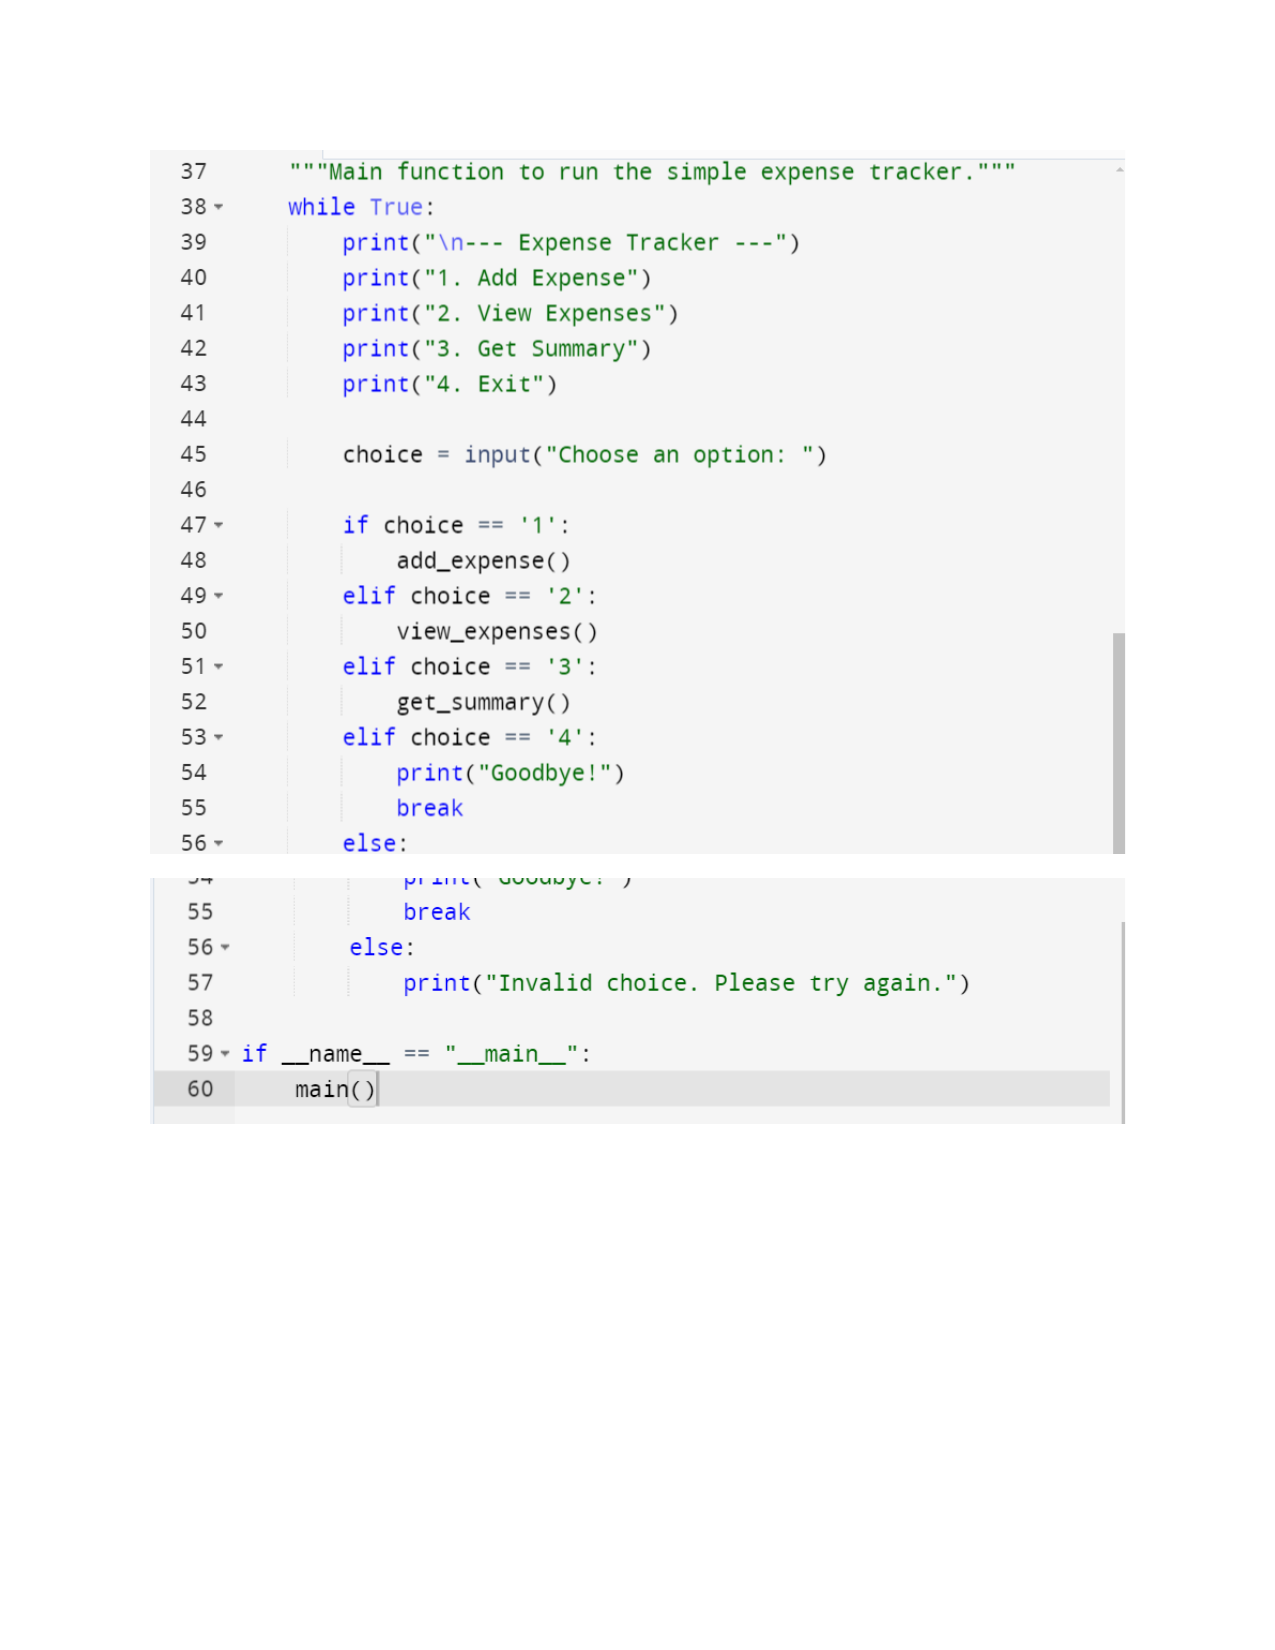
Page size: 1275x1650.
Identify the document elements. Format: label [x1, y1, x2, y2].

picture [150, 150, 1125, 854]
picture [150, 878, 1125, 1124]
